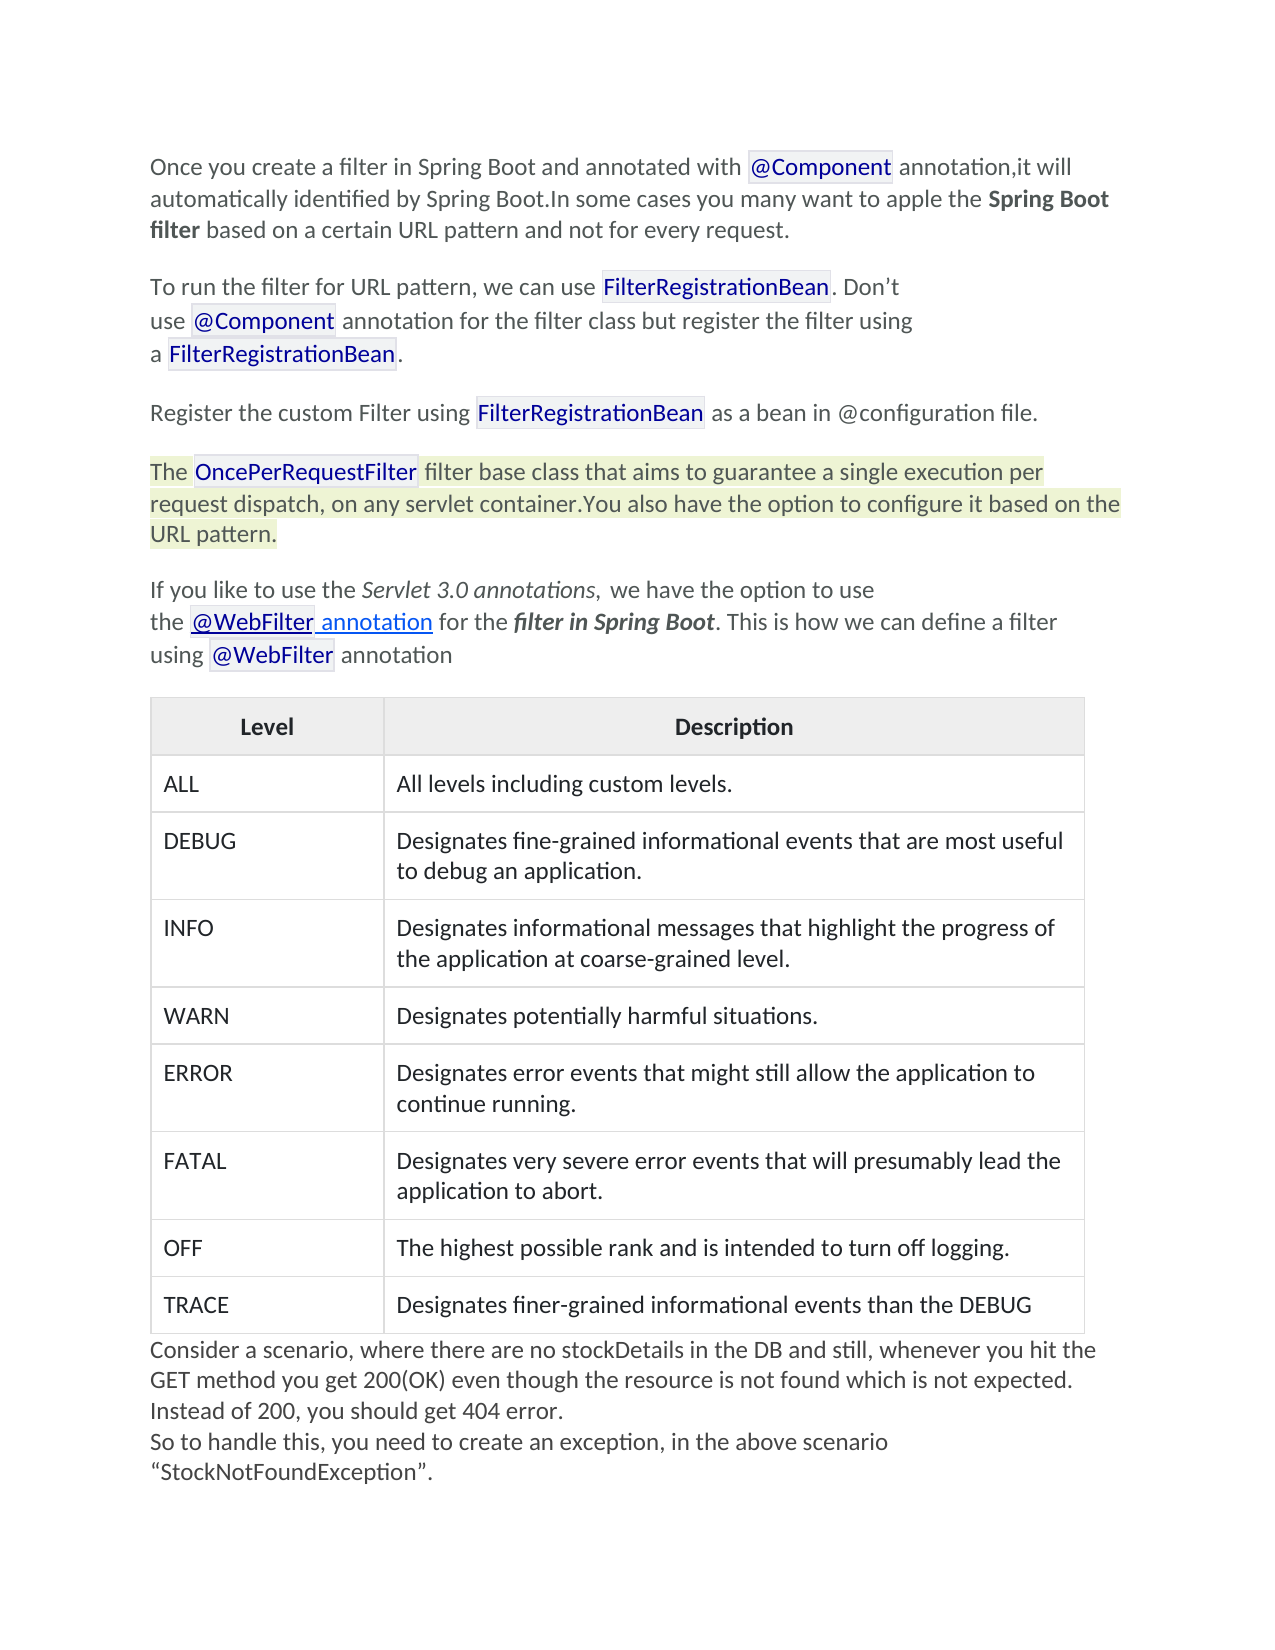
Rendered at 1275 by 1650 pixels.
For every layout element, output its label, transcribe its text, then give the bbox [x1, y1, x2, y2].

table_cell ERROR [152, 1045, 383, 1131]
text Once you create a filter in Spring Boot and annotated with @Component annotation,it will automatically identified by Spring Boot.In some cases you many want to apple the Spring Boot filter based on a certain URL pattern and not for every request. [150, 150, 1125, 245]
table_header Level [152, 698, 383, 754]
table_cell FATAL [152, 1132, 383, 1218]
text Consider a scenario, where there are no stockDetails in the DB and still, whenever you hit the GET method you get 200(OK) even though the resource is not found which is not expected. Instead of 200, you should get 404 error. So to handle this, you need to create an exception, in the above scenario “StockNotFoundException”. [150, 1334, 1125, 1487]
table_cell The highest possible rank and is intended to turn off logging. [385, 1220, 1084, 1276]
table_cell Designates fine-grained informational events that are most useful to debug an application. [385, 813, 1084, 898]
table_cell Designates error events that might still allow the application to continue running. [385, 1045, 1084, 1131]
table_cell TRACE [152, 1277, 383, 1333]
text If you like to use the Servlet 3.0 annotations, we have the option to use the @WebFilter annotation for the filter in Spring Boot. This is how we can define a filter using @WebFilter annotation [315, 574, 1125, 672]
table_cell OFF [152, 1220, 383, 1276]
text The OncePerRequestFilter filter base class that aims to guarantee a single execution per request dispatch, on any servlet container.You also have the option to configure it based on the URL pattern. [150, 454, 1125, 549]
text Register the custom Filter using FilterRegistrationBean as a bean in @configuration file. [705, 396, 1125, 429]
table_cell Designates finer-grained informational events than the DEBUG [385, 1277, 1084, 1333]
table_header Description [385, 698, 1084, 754]
table_cell All levels including custom levels. [385, 756, 1084, 811]
table_cell ALL [152, 756, 383, 811]
table_cell Designates informational messages that highlight the progress of the application at coarse-grained level. [385, 900, 1084, 986]
table_cell INFO [152, 900, 383, 986]
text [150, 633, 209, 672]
table_cell WARN [152, 988, 383, 1043]
table_cell DEBUG [152, 813, 383, 898]
table_cell Designates potentially harmful situations. [385, 988, 1084, 1043]
text To run the filter for URL pattern, we can use FilterRegistrationBean. Don’t use @Component annotation for the filter class but register the filter using a FilterRegistrationBean. [150, 270, 1125, 371]
table_cell Designates very severe error events that will presumably lead the application to abort. [385, 1132, 1084, 1218]
